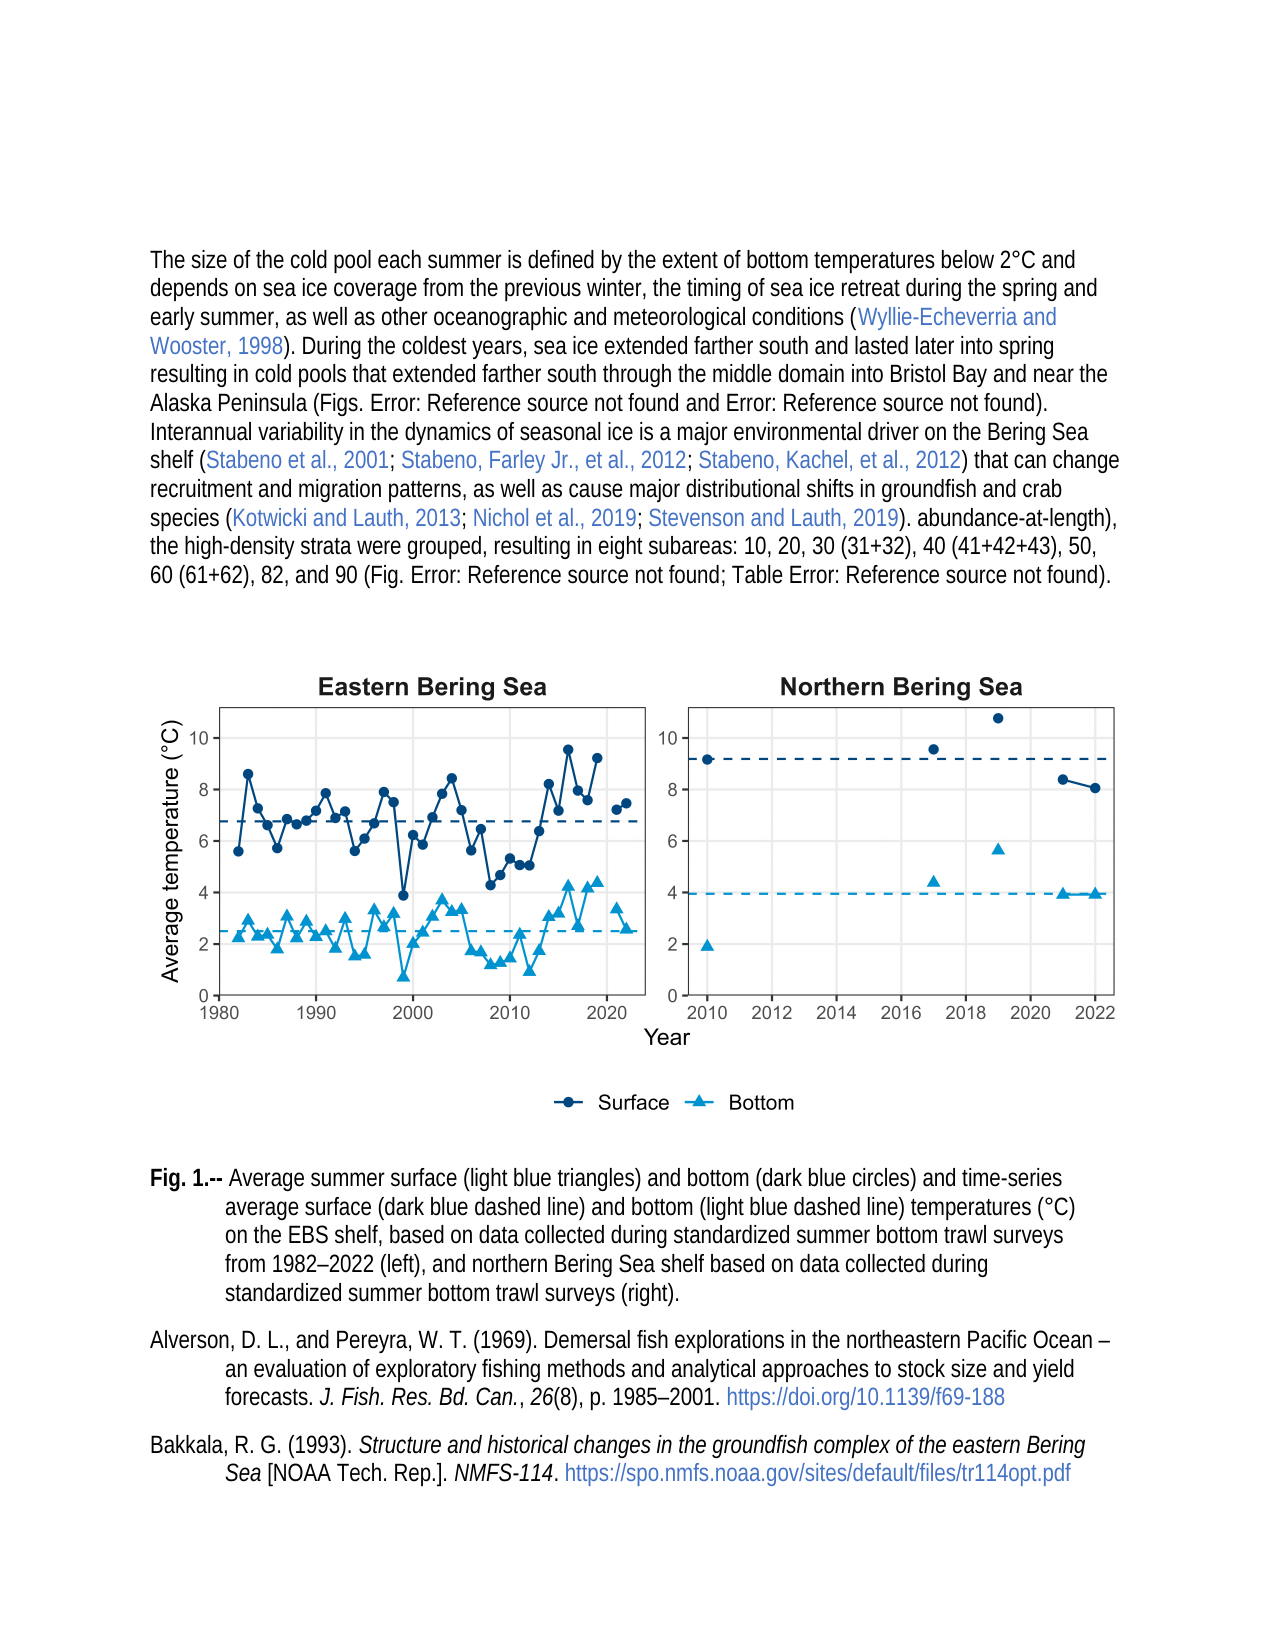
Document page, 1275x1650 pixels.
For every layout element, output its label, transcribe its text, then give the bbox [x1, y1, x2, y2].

picture [150, 654, 1125, 1143]
